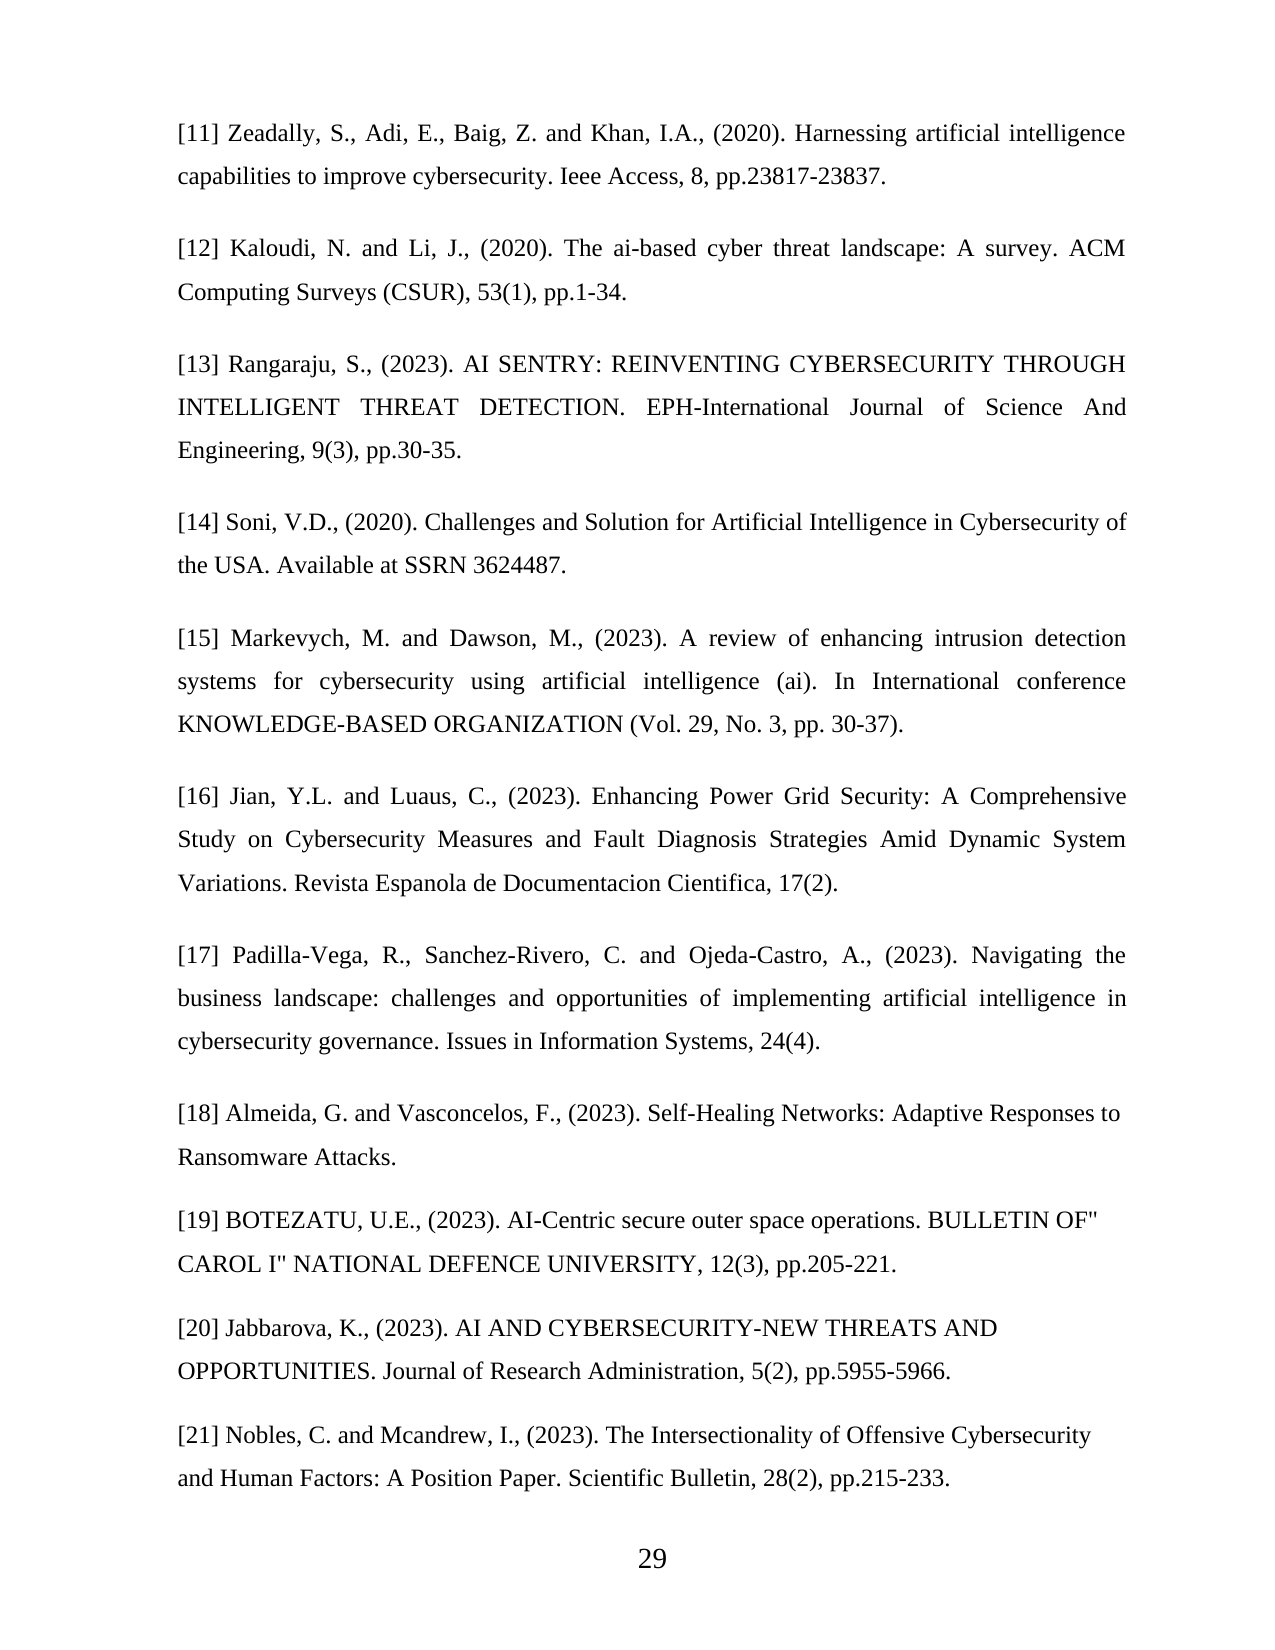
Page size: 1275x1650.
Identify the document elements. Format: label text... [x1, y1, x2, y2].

text [12] Kaloudi, N. and Li, J., (2020). The ai-based cyber threat landscape: A survey. ACM Computing Surveys (CSUR), 53(1), pp.1-34. [177, 233, 1127, 305]
text [15] Markevych, M. and Dawson, M., (2023). A review of enhancing intrusion detection systems for cybersecurity using artificial intelligence (ai). In International conference KNOWLEDGE-BASED ORGANIZATION (Vol. 29, No. 3, pp. 30-37). [177, 623, 1127, 738]
text [18] Almeida, G. and Vasconcelos, F., (2023). Self-Healing Networks: Adaptive Responses to Ransomware Attacks. [177, 1098, 1127, 1170]
text [20] Jabbarova, K., (2023). AI AND CYBERSECURITY-NEW THREATS AND OPPORTUNITIES. Journal of Research Administration, 5(2), pp.5955-5966. [177, 1313, 1127, 1384]
text [11] Zeadally, S., Adi, E., Baig, Z. and Khan, I.A., (2020). Harnessing artificial intelligence capabilities to improve cybersecurity. Ieee Access, 8, pp.23817-23837. [177, 118, 1127, 190]
text [16] Jian, Y.L. and Luaus, C., (2023). Enhancing Power Grid Security: A Comprehensive Study on Cybersecurity Measures and Fault Diagnosis Strategies Amid Dynamic System Variations. Revista Espanola de Documentacion Cientifica, 17(2). [177, 781, 1127, 896]
text [17] Padilla-Vega, R., Sanchez-Rivero, C. and Ojeda-Castro, A., (2023). Navigating the business landscape: challenges and opportunities of implementing artificial intelligence in cybersecurity governance. Issues in Information Systems, 24(4). [177, 940, 1127, 1055]
text [14] Soni, V.D., (2020). Challenges and Solution for Artificial Intelligence in Cybersecurity of the USA. Available at SSRN 3624487. [177, 507, 1127, 579]
text [13] Rangaraju, S., (2023). AI SENTRY: REINVENTING CYBERSECURITY THROUGH INTELLIGENT THREAT DETECTION. EPH-International Journal of Science And Engineering, 9(3), pp.30-35. [177, 349, 1127, 464]
text [19] BOTEZATU, U.E., (2023). AI-Centric secure outer space operations. BULLETIN OF" CAROL I" NATIONAL DEFENCE UNIVERSITY, 12(3), pp.205-221. [177, 1206, 1127, 1277]
text [21] Nobles, C. and Mcandrew, I., (2023). The Intersectionality of Offensive Cybersecurity and Human Factors: A Position Paper. Scientific Bulletin, 28(2), pp.215-233. [177, 1420, 1127, 1492]
